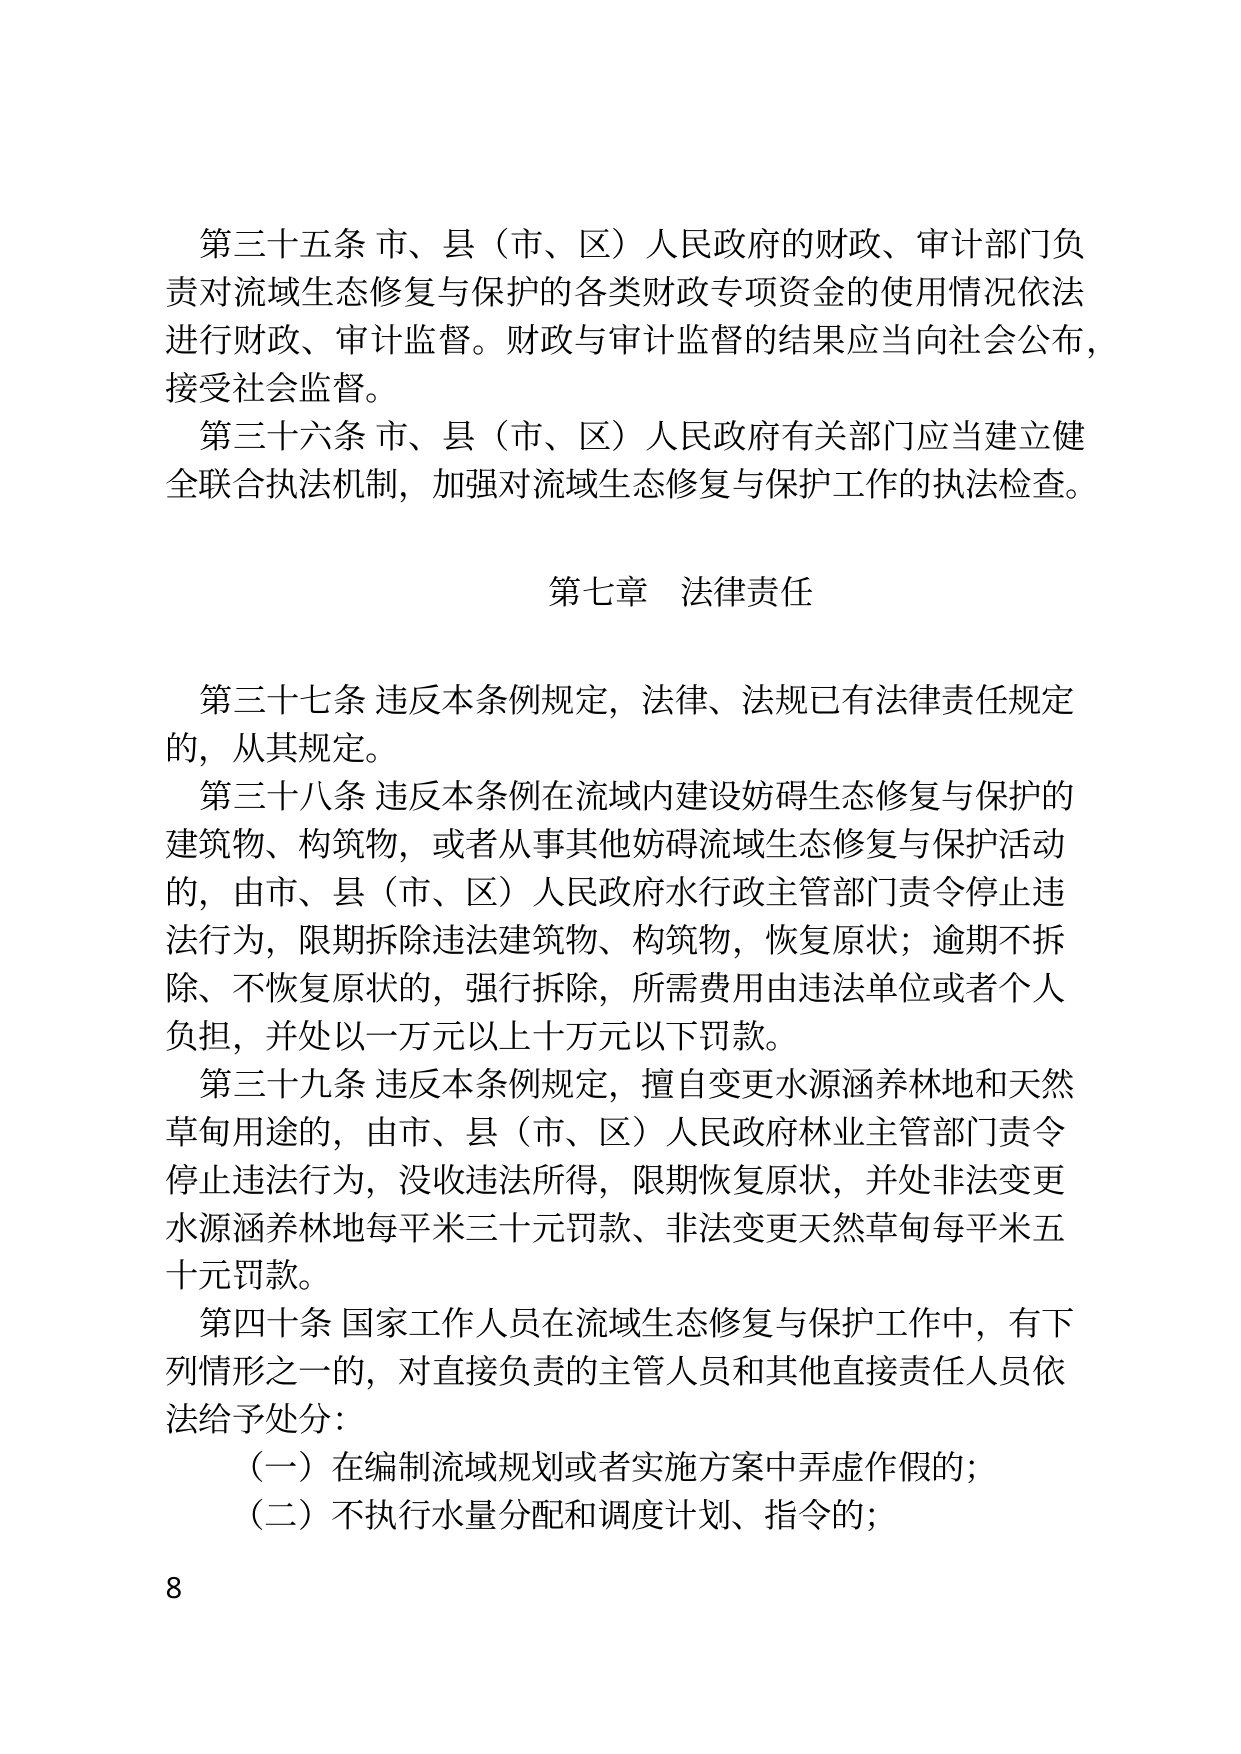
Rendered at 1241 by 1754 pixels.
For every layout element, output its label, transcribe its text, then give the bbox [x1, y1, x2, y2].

list 法律责任 [275, 566, 1087, 614]
text （一）在编制流域规划或者实施方案中弄虚作假的； [165, 1441, 1087, 1489]
list 违反本条例规定，法律、法规已有法律责任规定的，从其规定。 [165, 674, 1087, 770]
list 违反本条例规定，擅自变更水源涵养林地和天然草甸用途的，由市、县（市、区）人民政府林业主管部门责令停止违法行为，没收违法所得，限期恢复原状，并处非法变更水源涵养林地每平米三十元罚款、非法变更天然草甸每平米五十元罚款。 [165, 1058, 1087, 1297]
list 违反本条例在流域内建设妨碍生态修复与保护的建筑物、构筑物，或者从事其他妨碍流域生态修复与保护活动的，由市、县（市、区）人民政府水行政主管部门责令停止违法行为，限期拆除违法建筑物、构筑物，恢复原状；逾期不拆除、不恢复原状的，强行拆除，所需费用由违法单位或者个人负担，并处以一万元以上十万元以下罚款。 [165, 770, 1087, 1058]
list 国家工作人员在流域生态修复与保护工作中，有下列情形之一的，对直接负责的主管人员和其他直接责任人员依法给予处分： [165, 1297, 1087, 1441]
list 市、县（市、区）人民政府有关部门应当建立健全联合执法机制，加强对流域生态修复与保护工作的执法检查。 [165, 410, 1087, 506]
list 市、县（市、区）人民政府的财政、审计部门负责对流域生态修复与保护的各类财政专项资金的使用情况依法进行财政、审计监督。财政与审计监督的结果应当向社会公布，接受社会监督。 [165, 218, 1087, 410]
text （二）不执行水量分配和调度计划、指令的； [165, 1489, 1087, 1537]
